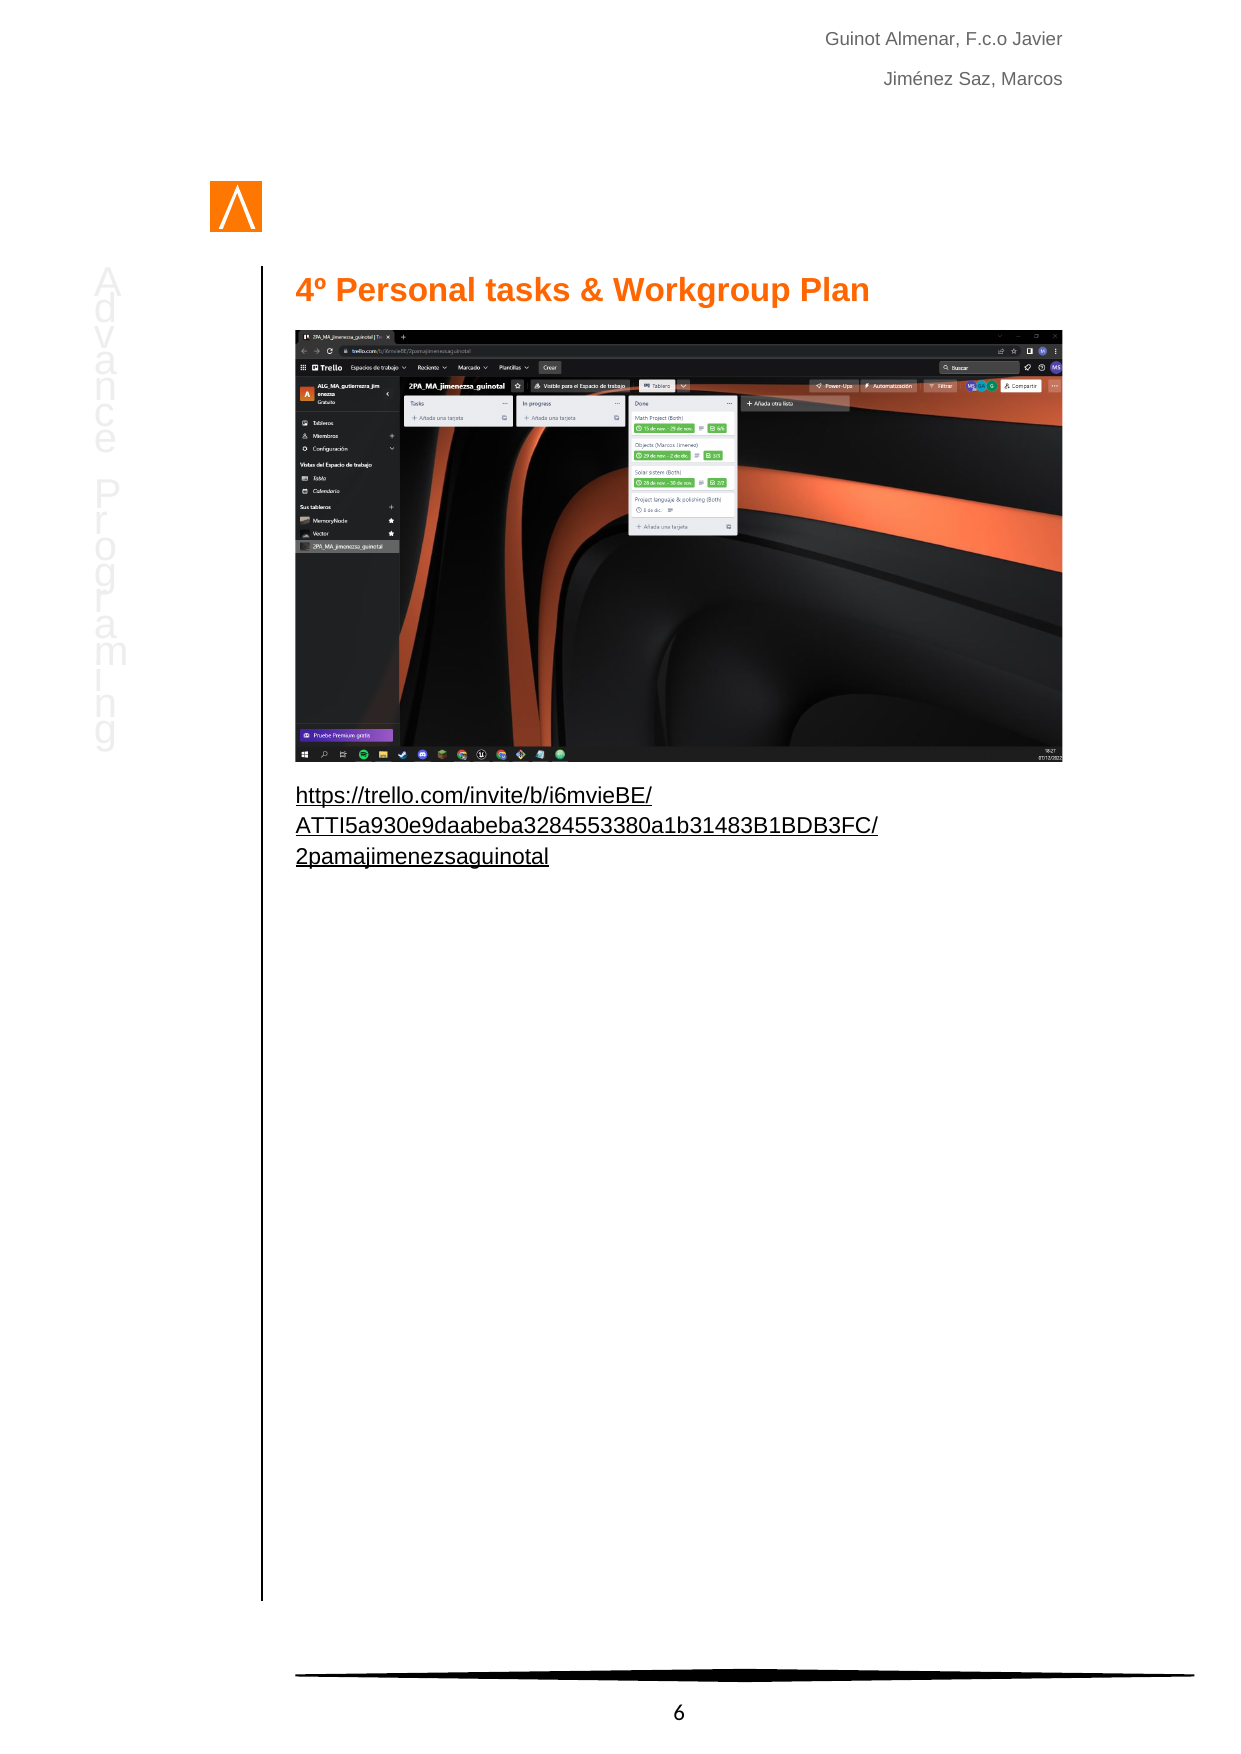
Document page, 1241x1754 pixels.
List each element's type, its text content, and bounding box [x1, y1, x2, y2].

text https://trello.com/invite/b/i6mvieBE/ATTI5a930e9daabeba3284553380a1b31483B1BDB3FC/2pamajimenezsaguinotal [295, 782, 1062, 869]
subtitle 4º Personal tasks & Workgroup Plan [295, 271, 1062, 309]
picture [295, 330, 1063, 762]
